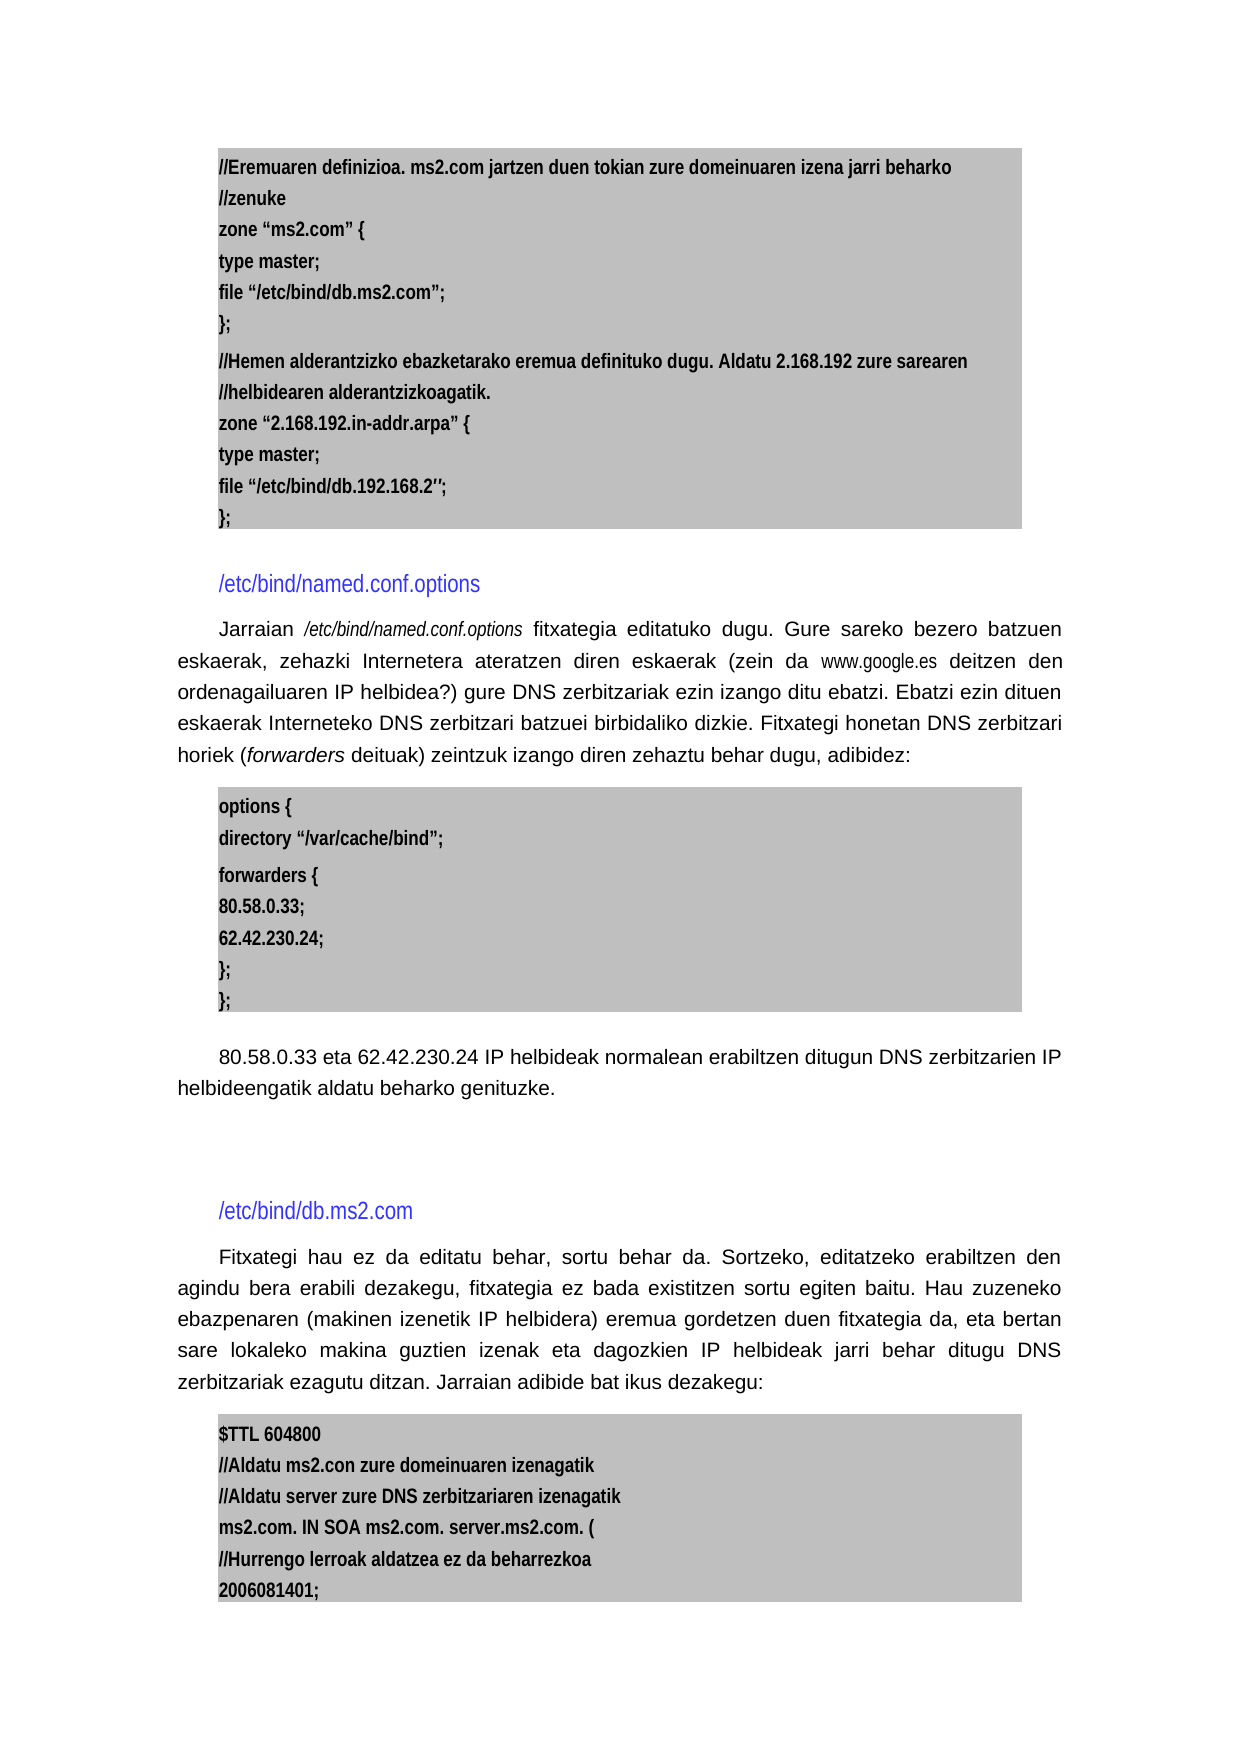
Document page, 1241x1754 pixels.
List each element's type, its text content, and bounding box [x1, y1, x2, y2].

text Fitxategi hau ez da editatu behar, sortu behar da. Sortzeko, editatzeko erabiltzen den agindu bera erabili dezakegu, fitxategia ez bada existitzen sortu egiten baitu. Hau zuzeneko ebazpenaren (makinen izenetik IP helbidera) eremua gordetzen duen fitxategia da, eta bertan sare lokaleko makina guztien izenak eta dagozkien IP helbideak jarri behar ditugu DNS zerbitzariak ezagutu ditzan. Jarraian adibide bat ikus dezakegu: [177, 1237, 1063, 1393]
text Jarraian /etc/bind/named.conf.options fitxategia editatuko dugu. Gure sareko bezero batzuen eskaerak, zehazki Internetera ateratzen diren eskaerak (zein da www.google.es deitzen den ordenagailuaren IP helbidea?) gure DNS zerbitzariak ezin izango ditu ebatzi. Ebatzi ezin dituen eskaerak Interneteko DNS zerbitzari batzuei birbidaliko dizkie. Fitxategi honetan DNS zerbitzari horiek (forwarders deituak) zeintzuk izango diren zehaztu behar dugu, adibidez: [177, 610, 1063, 766]
text forwarders { 80.58.0.33; 62.42.230.24; }; }; [218, 856, 1022, 1012]
text /etc/bind/db.ms2.com [218, 1193, 1063, 1225]
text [218, 1414, 1022, 1602]
text options { directory “/var/cache/bind”; [218, 787, 1022, 850]
text //Eremuaren definizioa. ms2.com jartzen duen tokian zure domeinuaren izena jarri beharko //zenuke zone “ms2.com” { type master; file “/etc/bind/db.ms2.com”; }; [218, 148, 1022, 335]
text /etc/bind/named.conf.options [218, 566, 1063, 598]
text //Hemen alderantzizko ebazketarako eremua definituko dugu. Aldatu 2.168.192 zure sarearen //helbidearen alderantzizkoagatik. zone “2.168.192.in-addr.arpa” { type master; file “/etc/bind/db.192.168.2″; }; [218, 341, 1022, 529]
text 80.58.0.33 eta 62.42.230.24 IP helbideak normalean erabiltzen ditugun DNS zerbitzarien IP helbideengatik aldatu beharko genituzke. [177, 1037, 1063, 1100]
